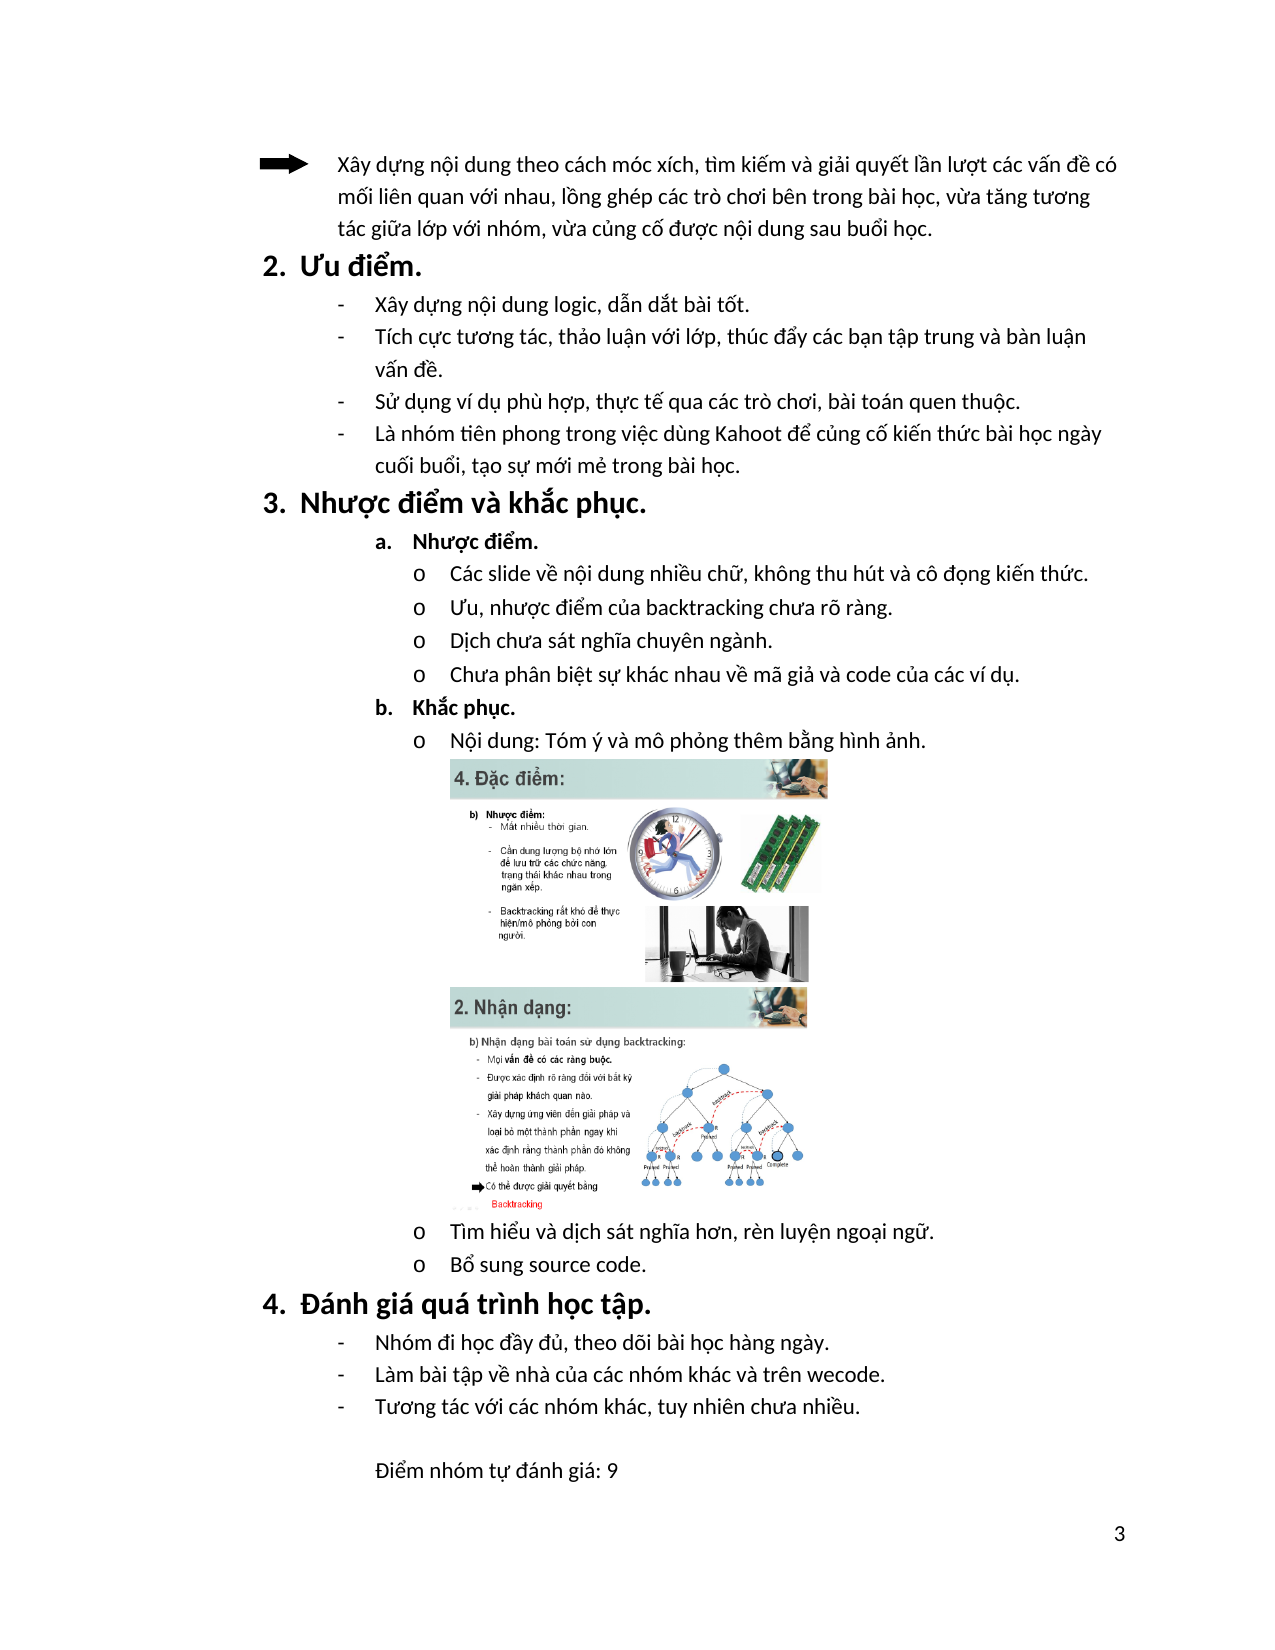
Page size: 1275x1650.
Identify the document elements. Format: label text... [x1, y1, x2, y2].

list Xây dựng nội dung theo cách móc xích, tìm kiếm và giải quyết lần lượt các vấn đề có mối liên quan với nhau, lồng ghép các trò chơi bên trong bài học, vừa tăng tương tác giữa lớp với nhóm, vừa củng cố được nội dung sau buổi học. [337, 150, 1125, 242]
list Xây dựng nội dung logic, dẫn dắt bài tốt. [337, 290, 1125, 318]
list Sử dụng ví dụ phù hợp, thực tế qua các trò chơi, bài toán quen thuộc. [337, 387, 1125, 415]
list Nhược điểm và khắc phục. [262, 483, 1125, 522]
list Chưa phân biệt sự khác nhau về mã giả và code của các ví dụ. [412, 660, 1125, 689]
list Các slide về nội dung nhiều chữ, không thu hút và cô đọng kiến thức. [412, 559, 1125, 588]
list Ưu điểm. [262, 247, 1125, 285]
list Đánh giá quá trình học tập. [262, 1284, 1125, 1322]
list Tìm hiểu và dịch sát nghĩa hơn, rèn luyện ngoại ngữ. [412, 1217, 1125, 1246]
list Là nhóm tiên phong trong việc dùng Kahoot để củng cố kiến thức bài học ngày cuối buổi, tạo sự mới mẻ trong bài học. [337, 419, 1125, 479]
list Dịch chưa sát nghĩa chuyên ngành. [412, 626, 1125, 656]
list Nhược điểm. [375, 527, 1125, 555]
list Ưu, nhược điểm của backtracking chưa rõ ràng. [412, 593, 1125, 622]
list Tích cực tương tác, thảo luận với lớp, thúc đẩy các bạn tập trung và bàn luận vấn đề. [337, 322, 1125, 383]
list Nhóm đi học đầy đủ, theo dõi bài học hàng ngày. [337, 1328, 1125, 1356]
list Bổ sung source code. [412, 1250, 1125, 1279]
picture [450, 987, 808, 1213]
list Làm bài tập về nhà của các nhóm khác và trên wecode. [337, 1360, 1125, 1388]
list Tương tác với các nhóm khác, tuy nhiên chưa nhiều. [337, 1392, 1125, 1420]
list Khắc phục. [375, 693, 1125, 722]
picture [450, 759, 828, 984]
list Điểm nhóm tự đánh giá: 9 [375, 1456, 1125, 1484]
